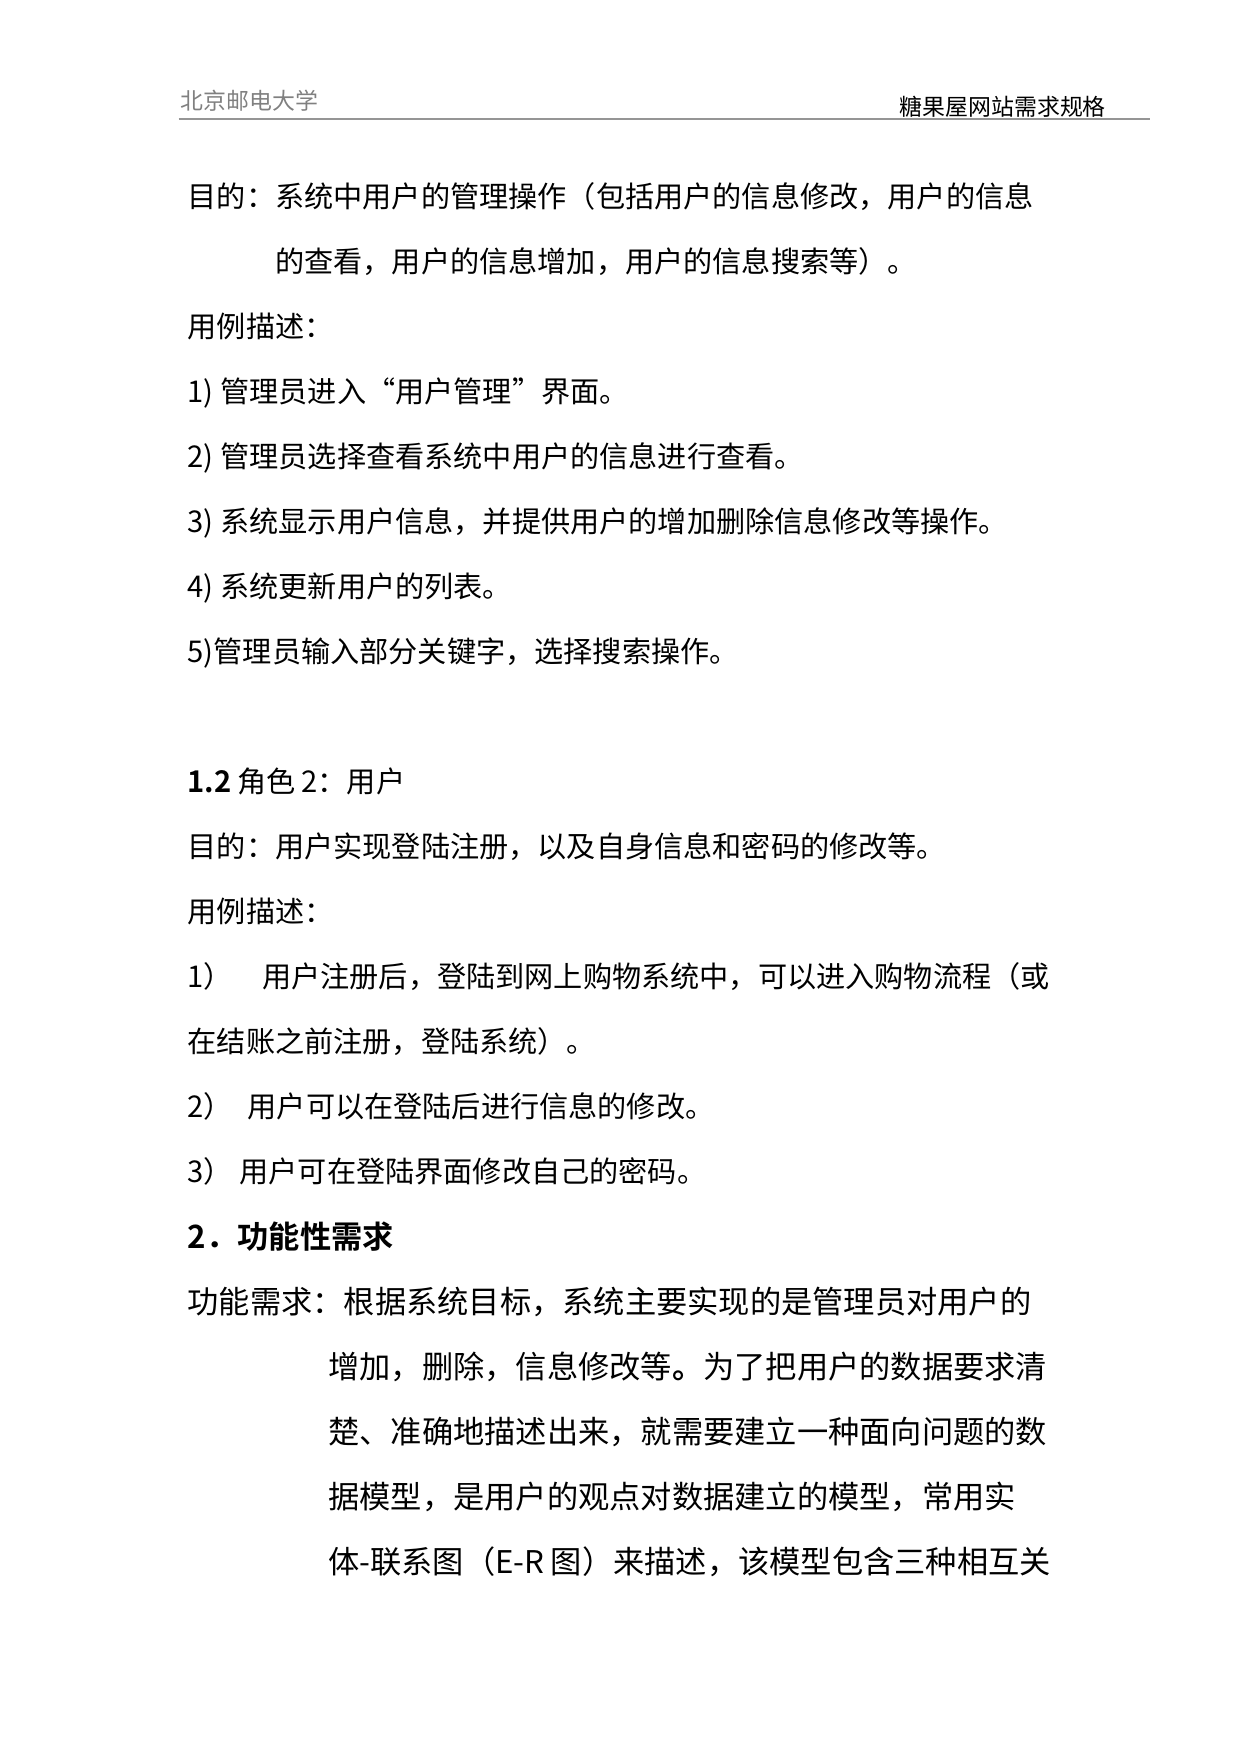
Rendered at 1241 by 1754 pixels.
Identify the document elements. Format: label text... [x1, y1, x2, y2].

text 2) 管理员选择查看系统中用户的信息进行查看。 [187, 422, 1053, 487]
text 目的：系统中用户的管理操作（包括用户的信息修改，用户的信息的查看，用户的信息增加，用户的信息搜索等）。 [187, 162, 1053, 292]
text 2．功能性需求 [187, 1202, 1053, 1267]
text 5)管理员输入部分关键字，选择搜索操作。 [187, 617, 1053, 682]
text 1.2角色2：用户 [187, 747, 1053, 812]
text 用例描述： [187, 877, 1053, 942]
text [187, 1267, 1053, 1592]
text 1) 管理员进入“用户管理”界面。 [187, 357, 1053, 422]
text 3) 系统显示用户信息，并提供用户的增加删除信息修改等操作。 [187, 487, 1053, 552]
text 1） 用户注册后，登陆到网上购物系统中，可以进入购物流程（或在结账之前注册，登陆系统）。 [187, 942, 1053, 1072]
text 2） 用户可以在登陆后进行信息的修改。 [187, 1072, 1053, 1137]
text 目的：用户实现登陆注册，以及自身信息和密码的修改等。 [187, 812, 1053, 877]
text 用例描述： [187, 292, 1053, 357]
text 3） 用户可在登陆界面修改自己的密码。 [187, 1137, 1053, 1202]
text 4) 系统更新用户的列表。 [187, 552, 1053, 617]
